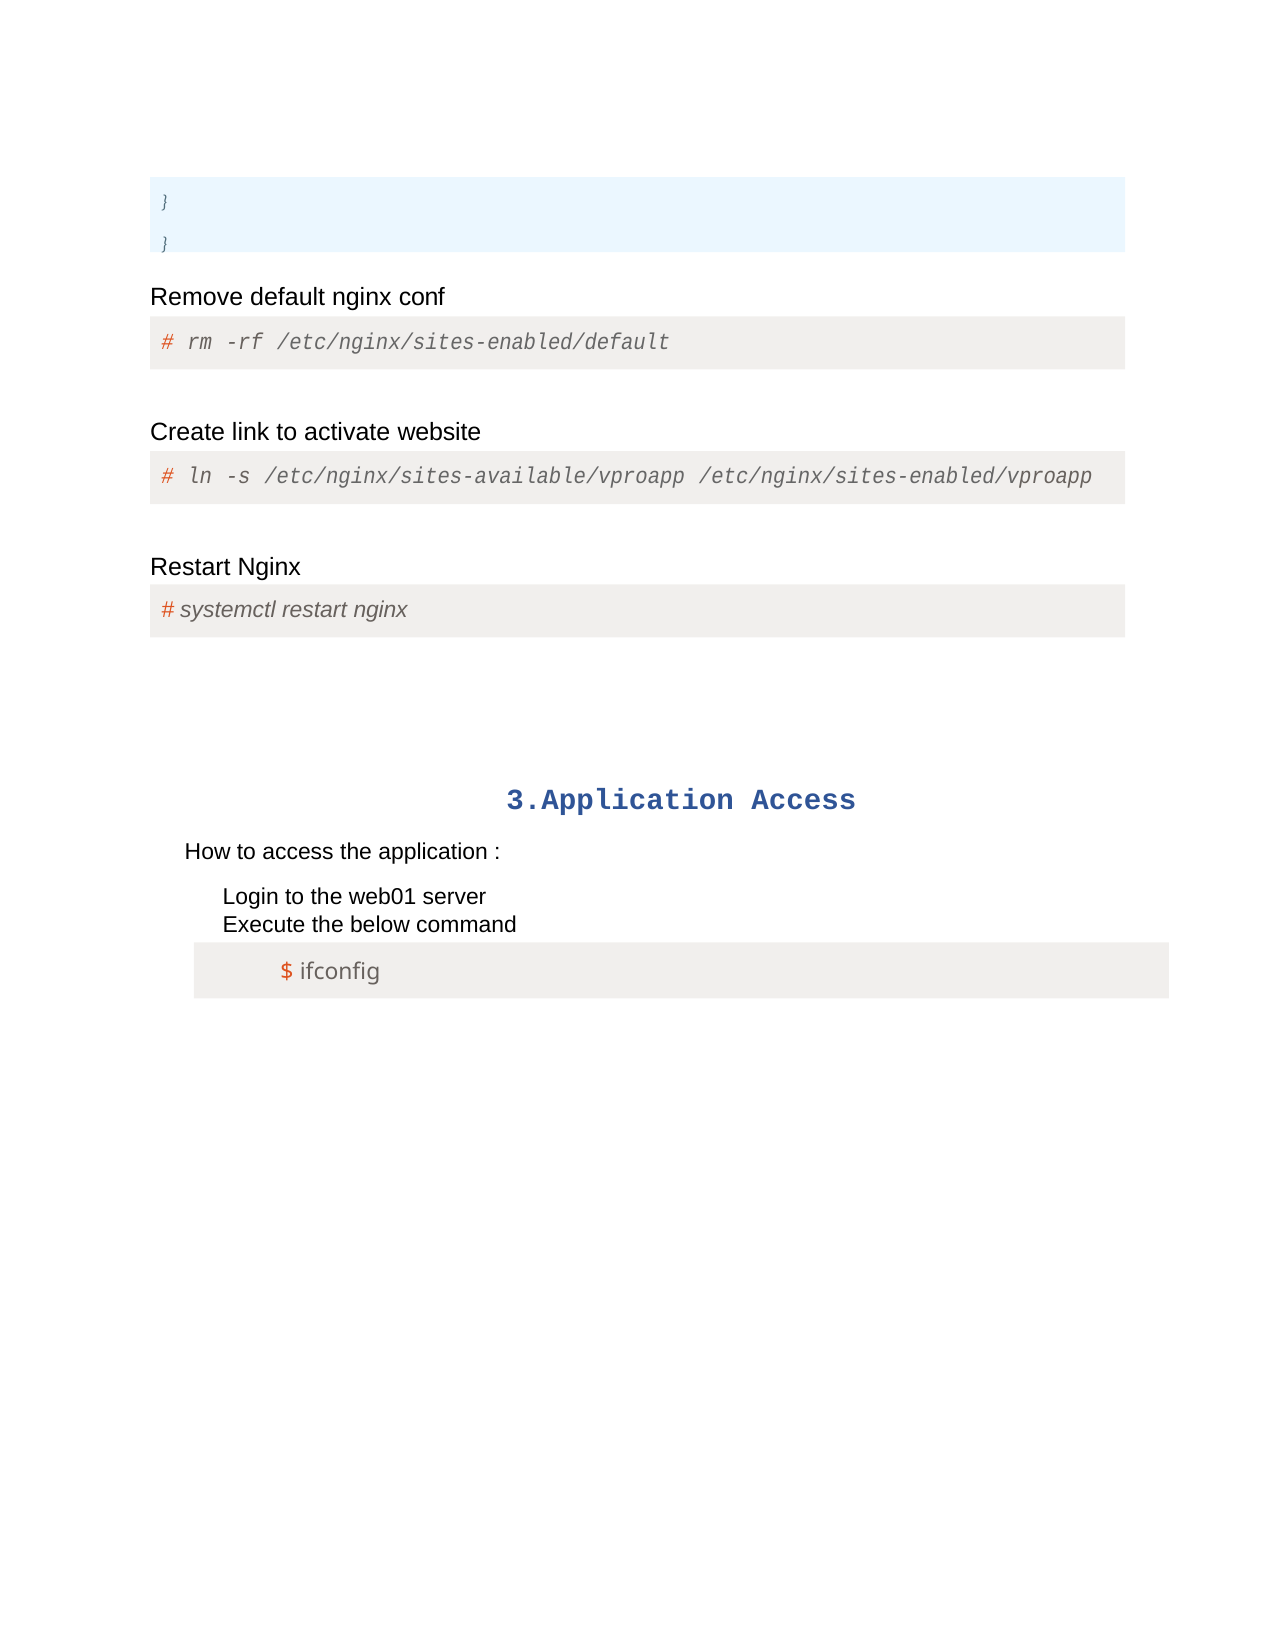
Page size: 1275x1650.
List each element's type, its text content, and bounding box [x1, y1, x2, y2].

list Execute the below command [222, 911, 1248, 938]
list Login to the web01 server [222, 883, 1248, 909]
text Restart Nginx [150, 552, 1248, 581]
text How to access the application : [114, 838, 1248, 864]
text 3.Application Access [114, 785, 1248, 818]
text Create link to activate website [150, 417, 1248, 446]
text Remove default nginx conf [150, 282, 1248, 311]
